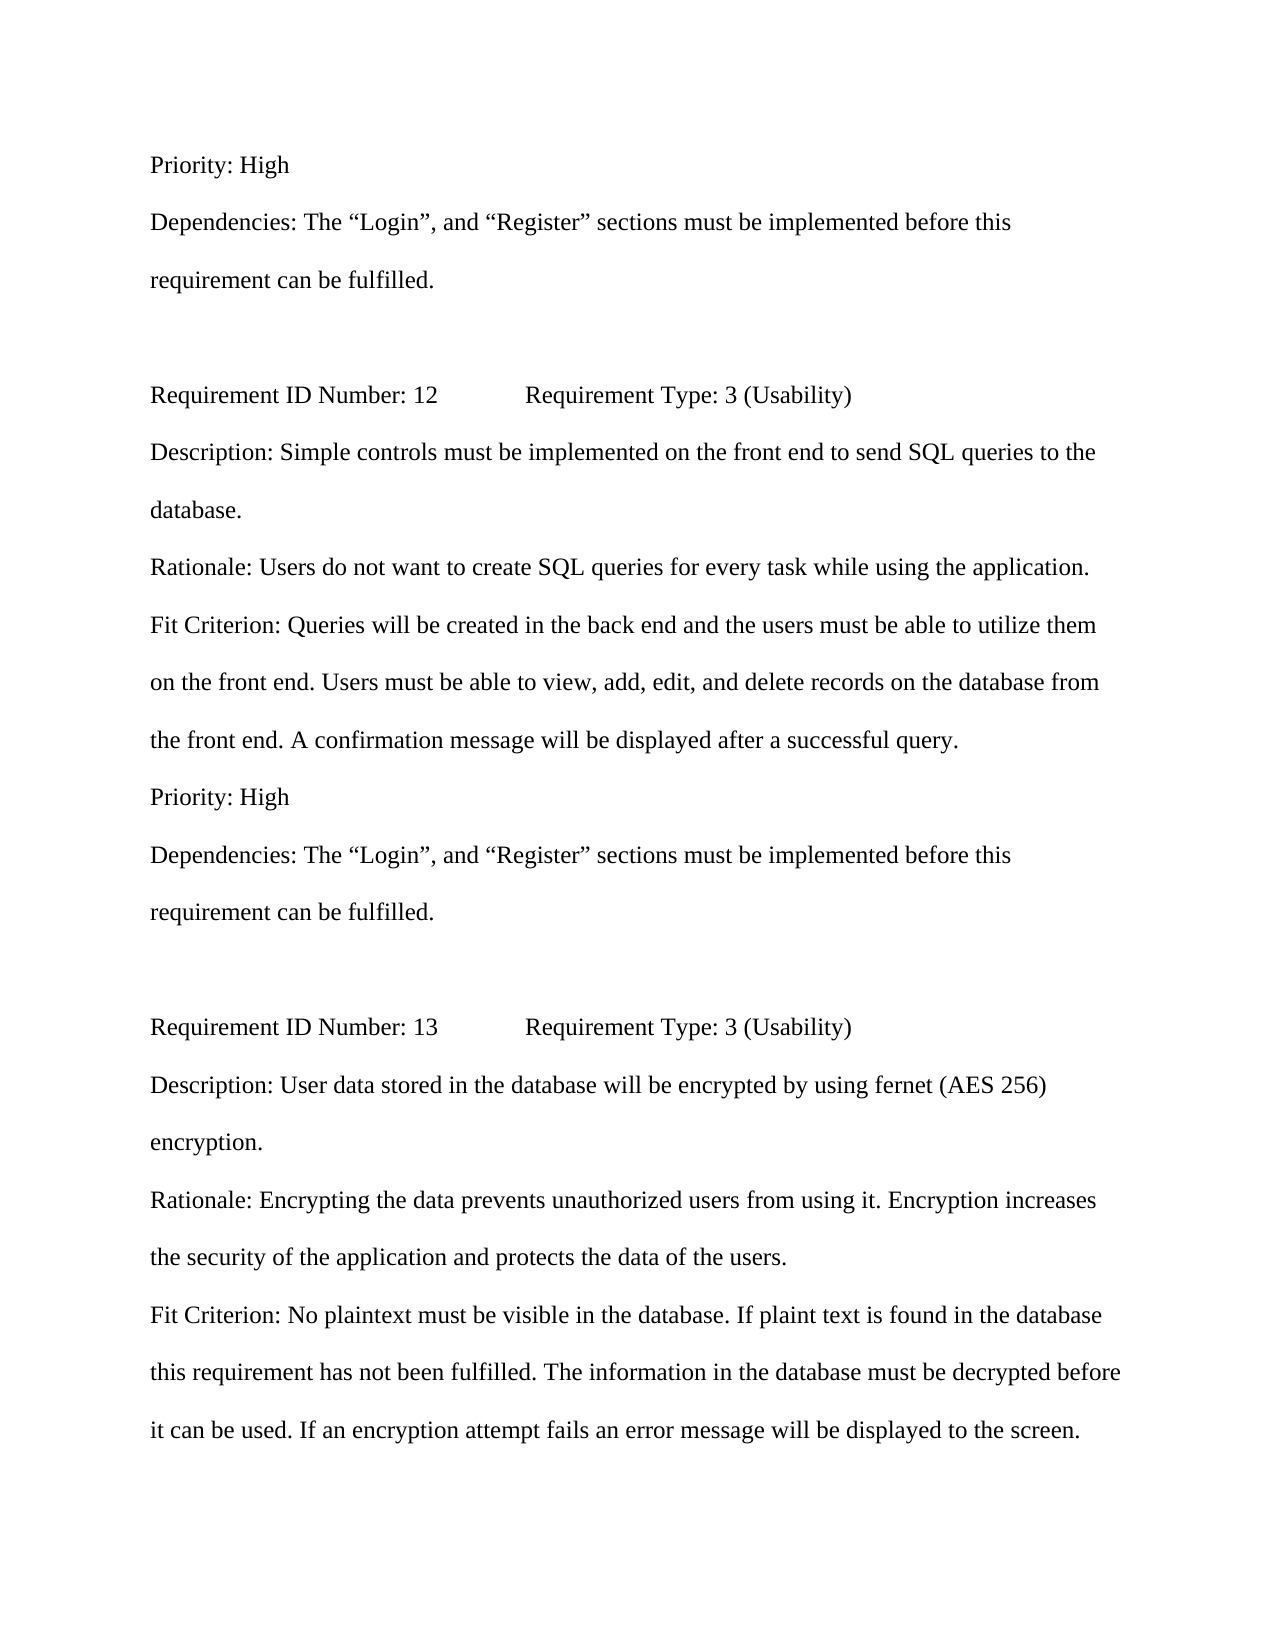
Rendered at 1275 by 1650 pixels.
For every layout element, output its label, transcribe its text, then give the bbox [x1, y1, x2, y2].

text Rationale: Encrypting the data prevents unauthorized users from using it. Encryption increases the security of the application and protects the data of the users. [150, 1185, 1125, 1271]
text Fit Criterion: No plaintext must be visible in the database. If plaint text is found in the database this requirement has not been fulfilled. The information in the database must be decrypted before it can be used. If an encryption attempt fails an error message will be displayed to the screen. [150, 1300, 1125, 1444]
text Requirement ID Number: 12 Requirement Type: 3 (Usability) [150, 380, 1125, 409]
text Fit Criterion: Queries will be created in the back end and the users must be able to utilize them on the front end. Users must be able to view, add, edit, and delete records on the database from the front end. A confirmation message will be displayed after a successful query. [150, 610, 1125, 754]
text Description: Simple controls must be implemented on the front end to send SQL queries to the database. [150, 437, 1125, 524]
text Priority: High Dependencies: The “Login”, and “Register” sections must be implemented before this requirement can be fulfilled. [150, 782, 1125, 926]
text Requirement ID Number: 13 Requirement Type: 3 (Usability) [150, 1012, 1125, 1041]
text Description: User data stored in the database will be encrypted by using fernet (AES 256) encryption. [150, 1070, 1125, 1156]
text Rationale: Users do not want to create SQL queries for every task while using the application. [150, 552, 1125, 581]
text Priority: High Dependencies: The “Login”, and “Register” sections must be implemented before this requirement can be fulfilled. [150, 150, 1125, 294]
